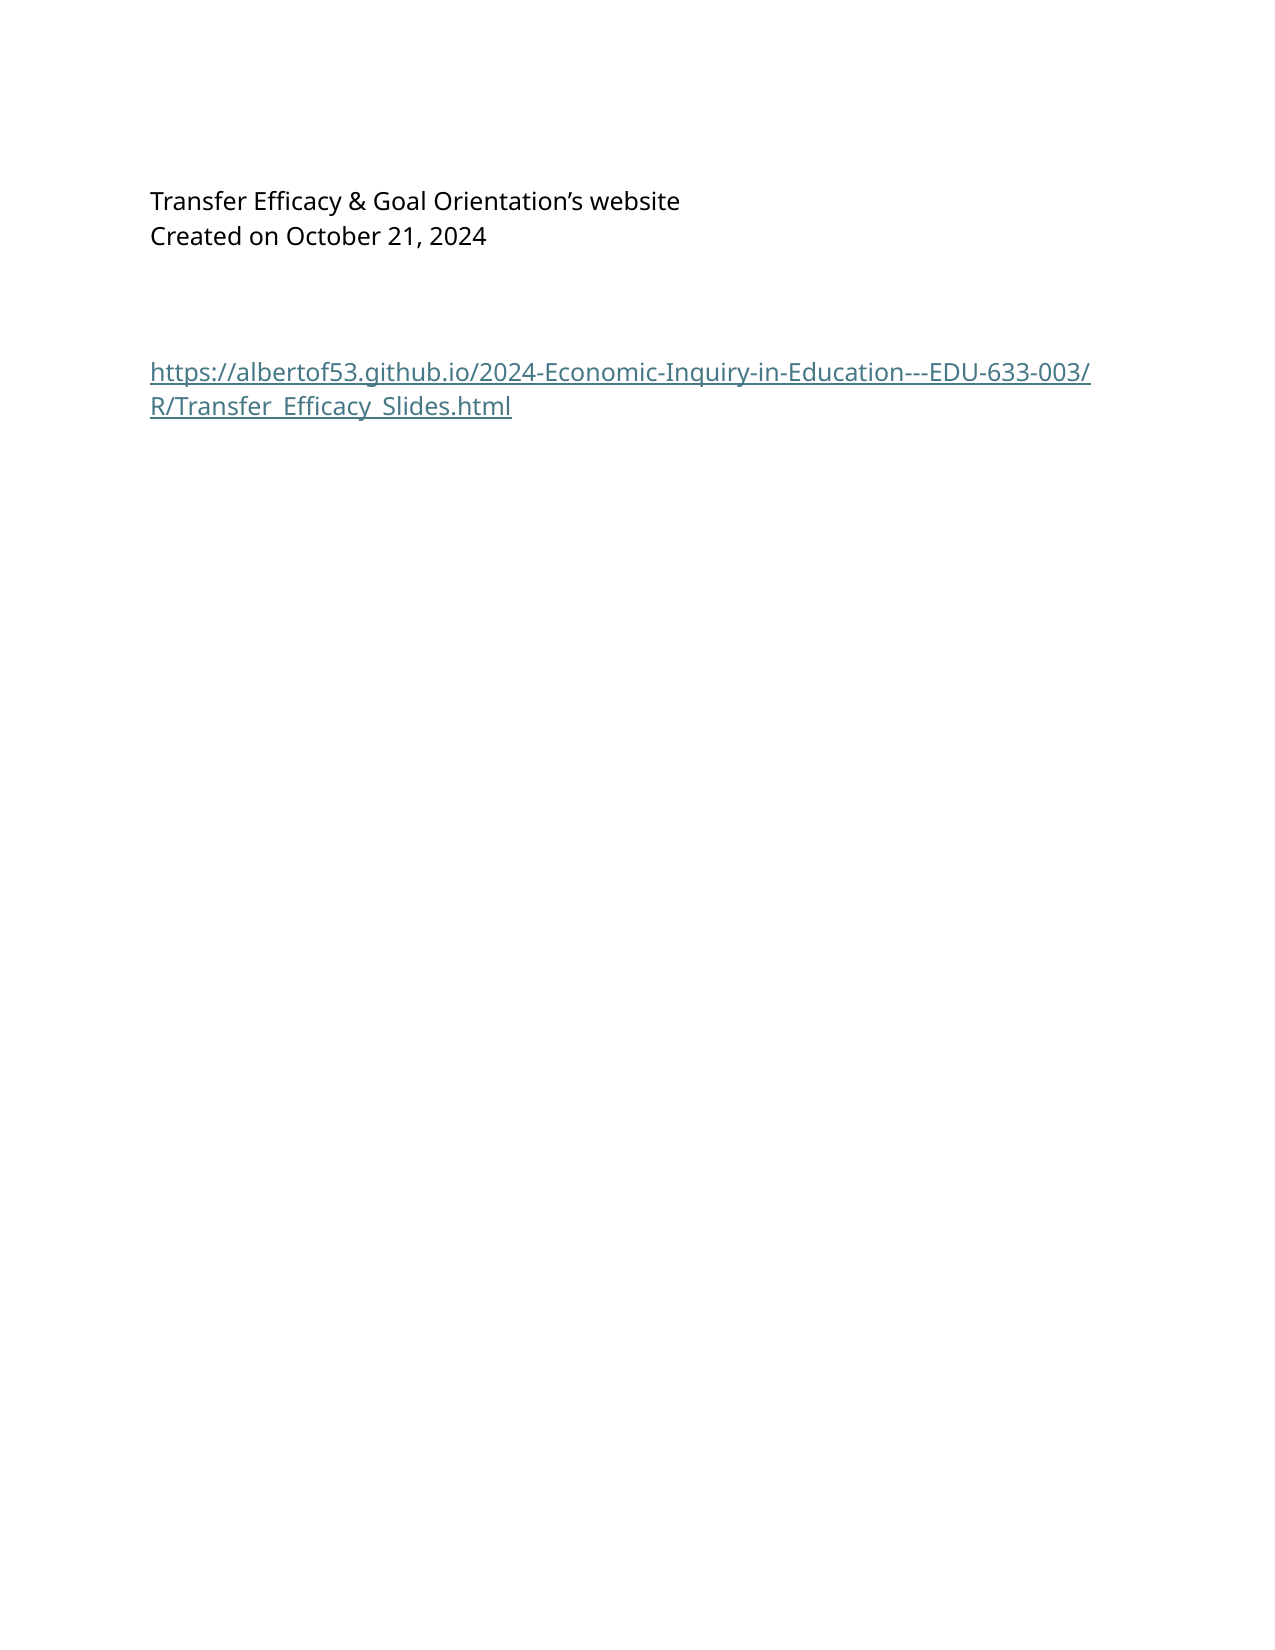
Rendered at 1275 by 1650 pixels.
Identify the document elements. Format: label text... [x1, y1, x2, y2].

text https://albertof53.github.io/2024-Economic-Inquiry-in-Education---EDU-633-003/R/Transfer_Efficacy_Slides.html [150, 354, 1125, 422]
text Transfer Efficacy & Goal Orientation’s website [150, 184, 1125, 218]
text Created on October 21, 2024 [150, 218, 1125, 252]
